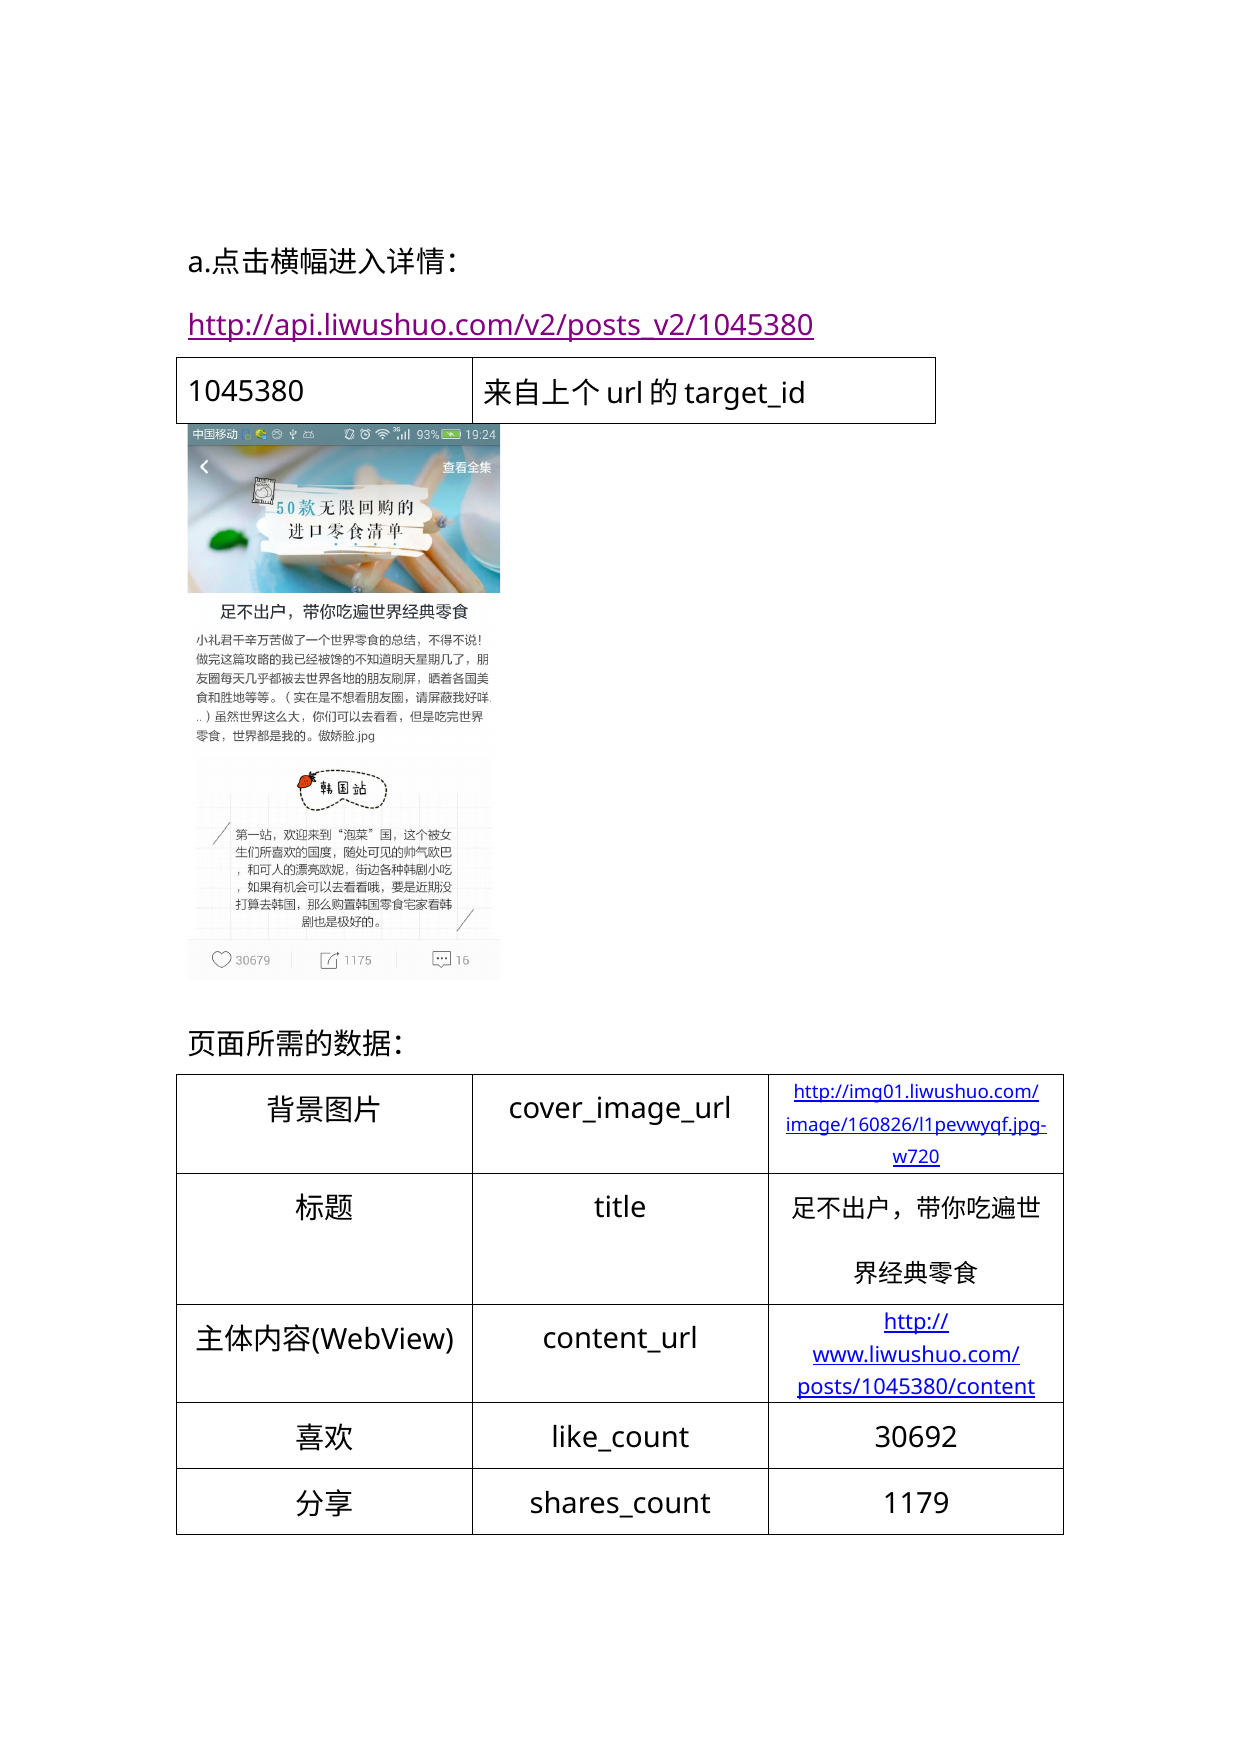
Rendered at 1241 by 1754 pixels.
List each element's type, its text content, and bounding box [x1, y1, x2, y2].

text http://api.liwushuo.com/v2/posts_v2/1045380 [187, 292, 1053, 357]
table_cell http://www.liwushuo.com/posts/1045380/content [769, 1305, 1063, 1402]
table_cell 喜欢 [177, 1403, 472, 1468]
table_header cover_image_url [473, 1075, 768, 1173]
table_header http://img01.liwushuo.com/image/160826/l1pevwyqf.jpg-w720 [769, 1075, 1063, 1173]
picture [187, 424, 501, 980]
table_header 来自上个url的target_id [473, 358, 935, 423]
table_cell shares_count [473, 1469, 768, 1534]
text a.点击横幅进入详情： [187, 227, 1053, 292]
table_cell title [473, 1174, 768, 1304]
table_header 背景图片 [177, 1075, 472, 1173]
table_cell like_count [473, 1403, 768, 1468]
text 页面所需的数据： [187, 1009, 1053, 1074]
table_cell 30692 [769, 1403, 1063, 1468]
table_header 1045380 [177, 358, 472, 423]
table_cell 主体内容(WebView) [177, 1305, 472, 1402]
table_cell 分享 [177, 1469, 472, 1534]
table_cell 标题 [177, 1174, 472, 1304]
table_cell 足不出户，带你吃遍世界经典零食 [769, 1174, 1063, 1304]
table_cell 1179 [769, 1469, 1063, 1534]
table_cell content_url [473, 1305, 768, 1402]
